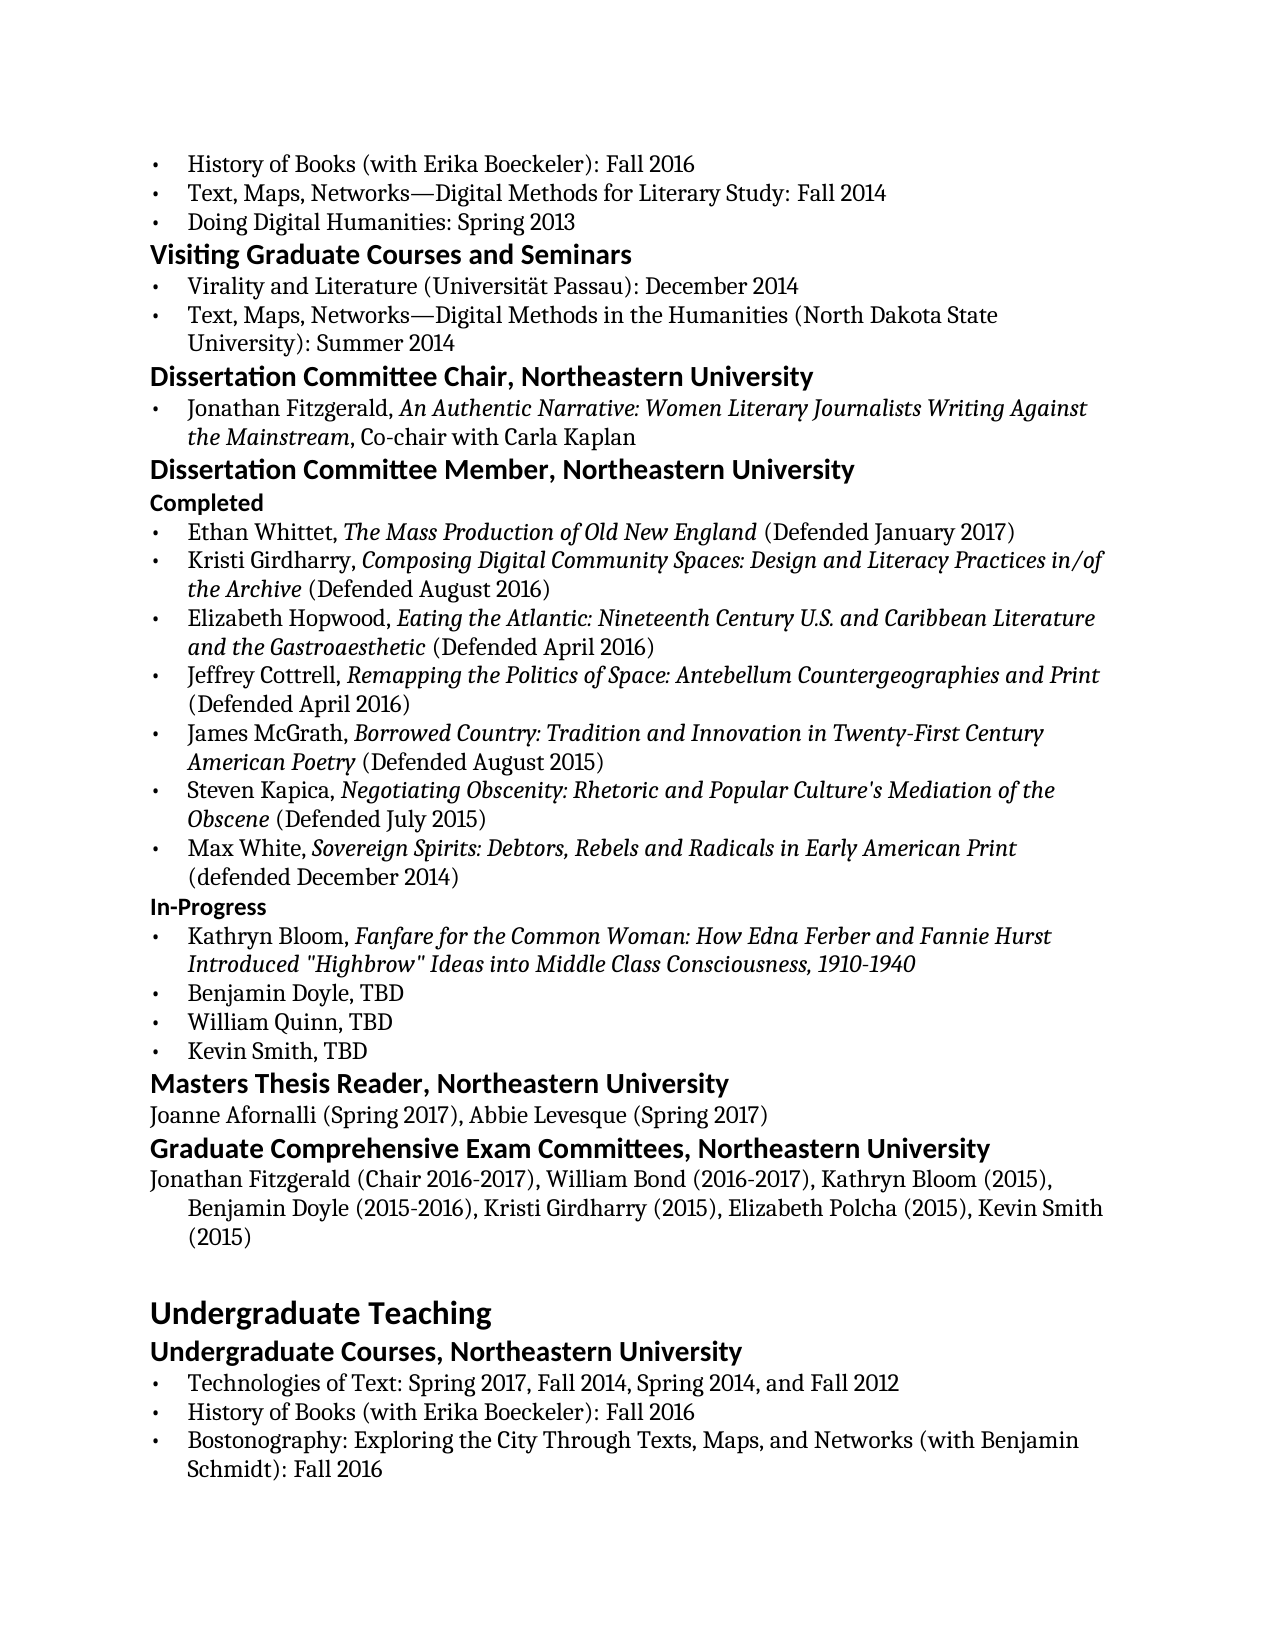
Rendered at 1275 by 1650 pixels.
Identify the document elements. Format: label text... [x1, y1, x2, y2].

list Steven Kapica, Negotiating Obscenity: Rhetoric and Popular Culture's Mediation of the Obscene (Defended July 2015) [150, 776, 1125, 834]
list Jeffrey Cottrell, Remapping the Politics of Space: Antebellum Countergeographies and Print (Defended April 2016) [150, 661, 1125, 719]
subtitle Graduate Comprehensive Exam Committees, Northeastern University [150, 1130, 1125, 1165]
text Joanne Afornalli (Spring 2017), Abbie Levesque (Spring 2017) [150, 1101, 1125, 1130]
list Elizabeth Hopwood, Eating the Atlantic: Nineteenth Century U.S. and Caribbean Literature and the Gastroaesthetic (Defended April 2016) [150, 604, 1125, 661]
subtitle Masters Thesis Reader, Northeastern University [150, 1065, 1125, 1101]
list Kathryn Bloom, Fanfare for the Common Woman: How Edna Ferber and Fannie Hurst Introduced "Highbrow" Ideas into Middle Class Consciousness, 1910-1940 [150, 922, 1125, 979]
text Jonathan Fitzgerald (Chair 2016-2017), William Bond (2016-2017), Kathryn Bloom (2015), Benjamin Doyle (2015-2016), Kristi Girdharry (2015), Elizabeth Polcha (2015), Kevin Smith (2015) [150, 1165, 1125, 1252]
list Kristi Girdharry, Composing Digital Community Spaces: Design and Literacy Practices in/of the Archive (Defended August 2016) [150, 546, 1125, 604]
list Max White, Sovereign Spirits: Debtors, Rebels and Radicals in Early American Print (defended December 2014) [150, 834, 1125, 891]
subtitle Undergraduate Teaching [150, 1292, 1125, 1333]
subtitle Undergraduate Courses, Northeastern University [150, 1333, 1125, 1369]
subtitle Visiting Graduate Courses and Seminars [150, 236, 1125, 272]
list History of Books (with Erika Boeckeler): Fall 2016 [150, 1397, 1125, 1426]
subtitle In-Progress [150, 891, 1125, 922]
list Doing Digital Humanities: Spring 2013 [150, 207, 1125, 236]
list James McGrath, Borrowed Country: Tradition and Innovation in Twenty-First Century American Poetry (Defended August 2015) [150, 719, 1125, 776]
list Text, Maps, Networks—Digital Methods for Literary Study: Fall 2014 [150, 179, 1125, 207]
list Ethan Whittet, The Mass Production of Old New England (Defended January 2017) [150, 517, 1125, 546]
list Jonathan Fitzgerald, An Authentic Narrative: Women Literary Journalists Writing Against the Mainstream, Co-chair with Carla Kaplan [150, 394, 1125, 451]
subtitle Dissertation Committee Member, Northeastern University [150, 451, 1125, 487]
list Virality and Literature (Universität Passau): December 2014 [150, 272, 1125, 301]
list Bostonography: Exploring the City Through Texts, Maps, and Networks (with Benjamin Schmidt): Fall 2016 [150, 1426, 1125, 1484]
list History of Books (with Erika Boeckeler): Fall 2016 [150, 150, 1125, 179]
subtitle Completed [150, 487, 1125, 517]
list William Quinn, TBD [150, 1008, 1125, 1037]
list Benjamin Doyle, TBD [150, 979, 1125, 1008]
list Text, Maps, Networks—Digital Methods in the Humanities (North Dakota State University): Summer 2014 [150, 301, 1125, 358]
list Technologies of Text: Spring 2017, Fall 2014, Spring 2014, and Fall 2012 [150, 1369, 1125, 1397]
subtitle Dissertation Committee Chair, Northeastern University [150, 358, 1125, 394]
list Kevin Smith, TBD [150, 1037, 1125, 1065]
